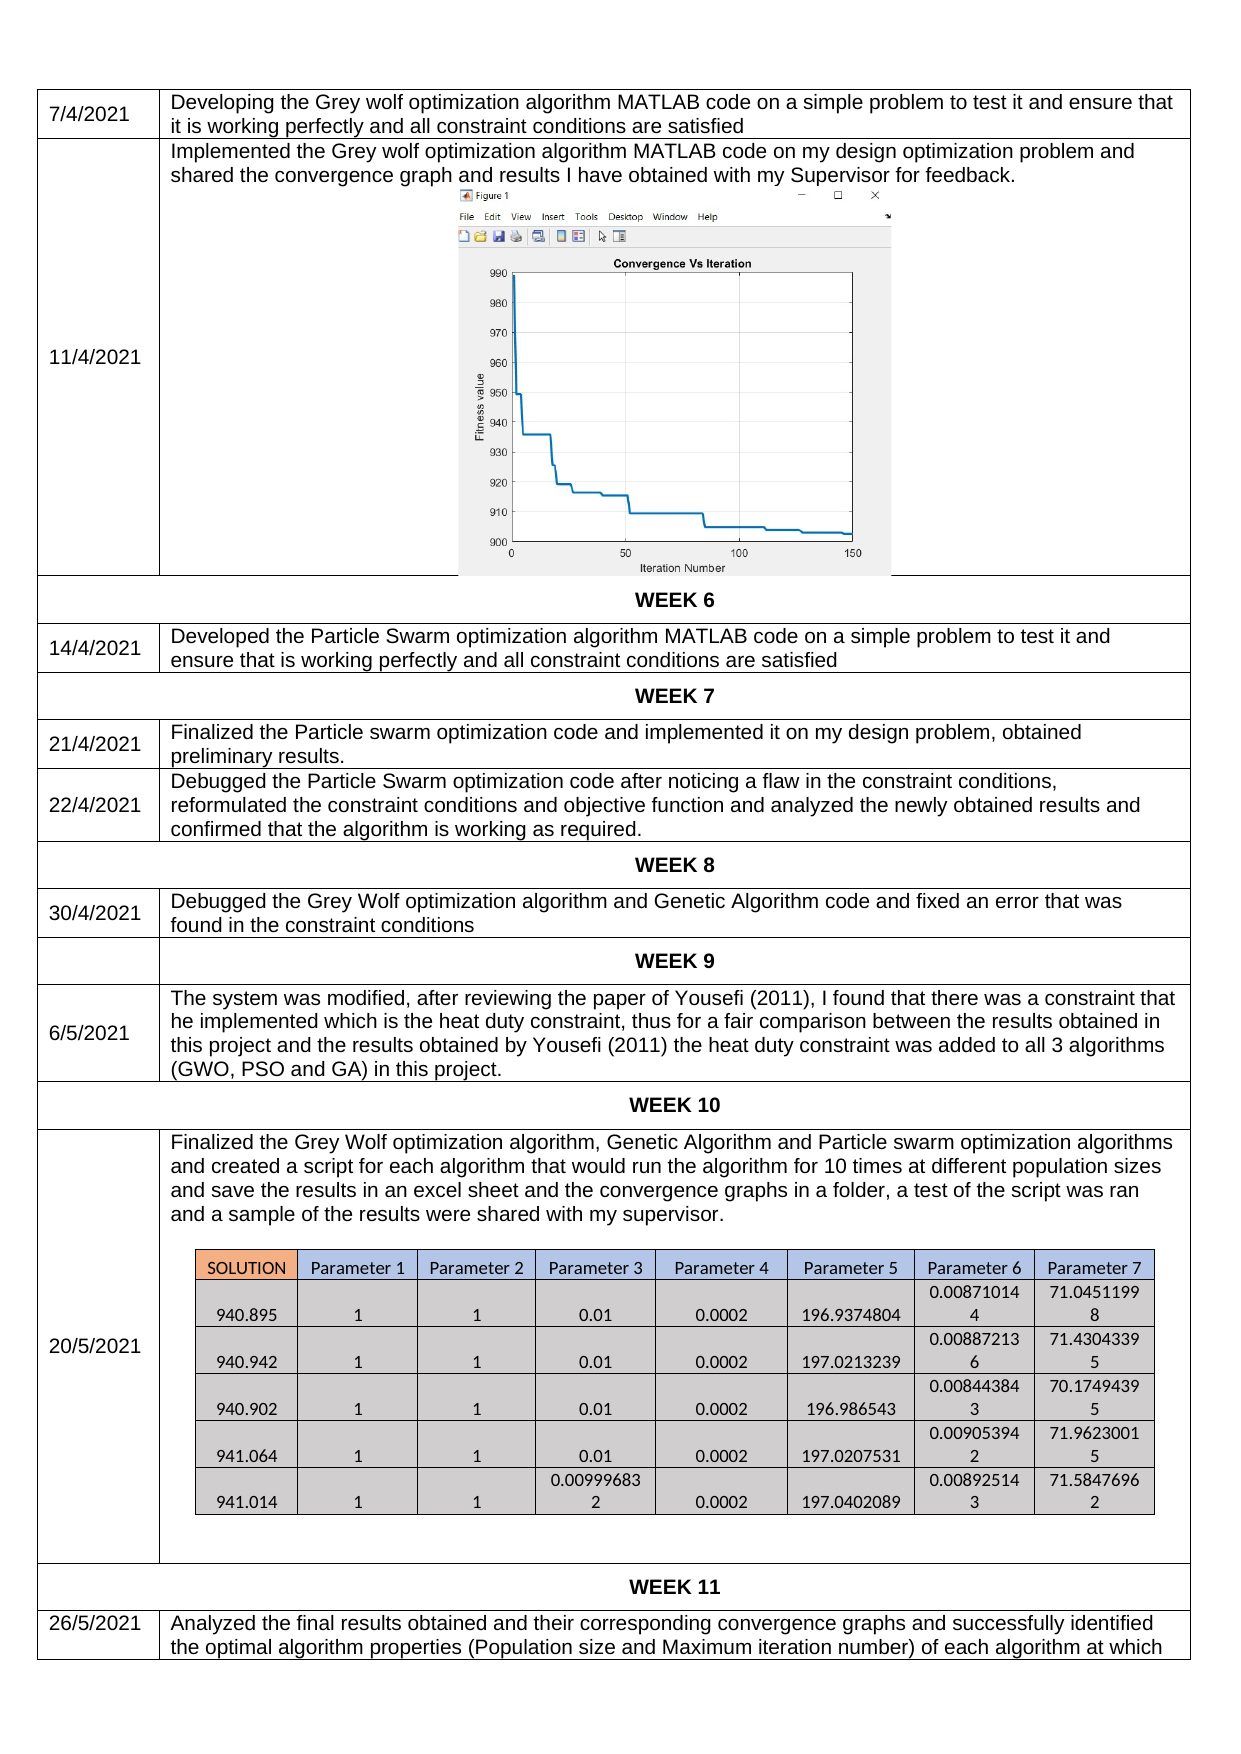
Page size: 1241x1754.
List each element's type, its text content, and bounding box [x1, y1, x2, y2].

table_cell 22/4/2021 [38, 769, 159, 841]
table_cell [160, 1611, 1190, 1659]
table_cell The system was modified, after reviewing the paper of Yousefi (2011), I found that there was a constraint that he implemented which is the heat duty constraint, thus for a fair comparison between the results obtained in this project and the results obtained by Yousefi (2011) the heat duty constraint was added to all 3 algorithms (GWO, PSO and GA) in this project. [160, 985, 1190, 1081]
table_cell 30/4/2021 [38, 889, 159, 937]
table_cell WEEK 10 [159, 1082, 1190, 1128]
table_cell WEEK 6 [159, 576, 1190, 623]
table_cell [38, 938, 159, 984]
table_cell 20/5/2021 [38, 1130, 159, 1563]
table_cell Finalized the Grey Wolf optimization algorithm, Genetic Algorithm and Particle swarm optimization algorithms and created a script for each algorithm that would run the algorithm for 10 times at different population sizes and save the results in an excel sheet and the convergence graphs in a folder, a test of the script was ran and a sample of the results were shared with my supervisor. [160, 1130, 1190, 1563]
table_cell WEEK 11 [159, 1564, 1190, 1610]
table_cell 7/4/2021 [38, 90, 159, 138]
table_cell [38, 576, 159, 623]
table_cell WEEK 8 [159, 842, 1190, 888]
table_cell 21/4/2021 [38, 720, 159, 768]
table_cell 6/5/2021 [38, 985, 159, 1081]
table_cell 11/4/2021 [38, 139, 159, 575]
table_cell 26/5/2021 [38, 1611, 159, 1659]
table_cell WEEK 7 [159, 673, 1190, 719]
table_cell Developed the Particle Swarm optimization algorithm MATLAB code on a simple problem to test it and ensure that is working perfectly and all constraint conditions are satisfied [160, 624, 1190, 672]
table_cell [38, 842, 159, 888]
table_cell [38, 1082, 159, 1128]
table_cell Debugged the Grey Wolf optimization algorithm and Genetic Algorithm code and fixed an error that was found in the constraint conditions [160, 889, 1190, 937]
table_cell Implemented the Grey wolf optimization algorithm MATLAB code on my design optimization problem and shared the convergence graph and results I have obtained with my Supervisor for feedback. [160, 139, 1190, 575]
table_cell Debugged the Particle Swarm optimization code after noticing a flaw in the constraint conditions, reformulated the constraint conditions and objective function and analyzed the newly obtained results and confirmed that the algorithm is working as required. [160, 769, 1190, 841]
table_cell WEEK 9 [160, 938, 1190, 984]
table_cell Developing the Grey wolf optimization algorithm MATLAB code on a simple problem to test it and ensure that it is working perfectly and all constraint conditions are satisfied [160, 90, 1190, 138]
table_cell 14/4/2021 [38, 624, 159, 672]
table_cell [38, 1564, 159, 1610]
table_cell [38, 673, 159, 719]
picture [458, 186, 892, 576]
table_cell Finalized the Particle swarm optimization code and implemented it on my design problem, obtained preliminary results. [160, 720, 1190, 768]
